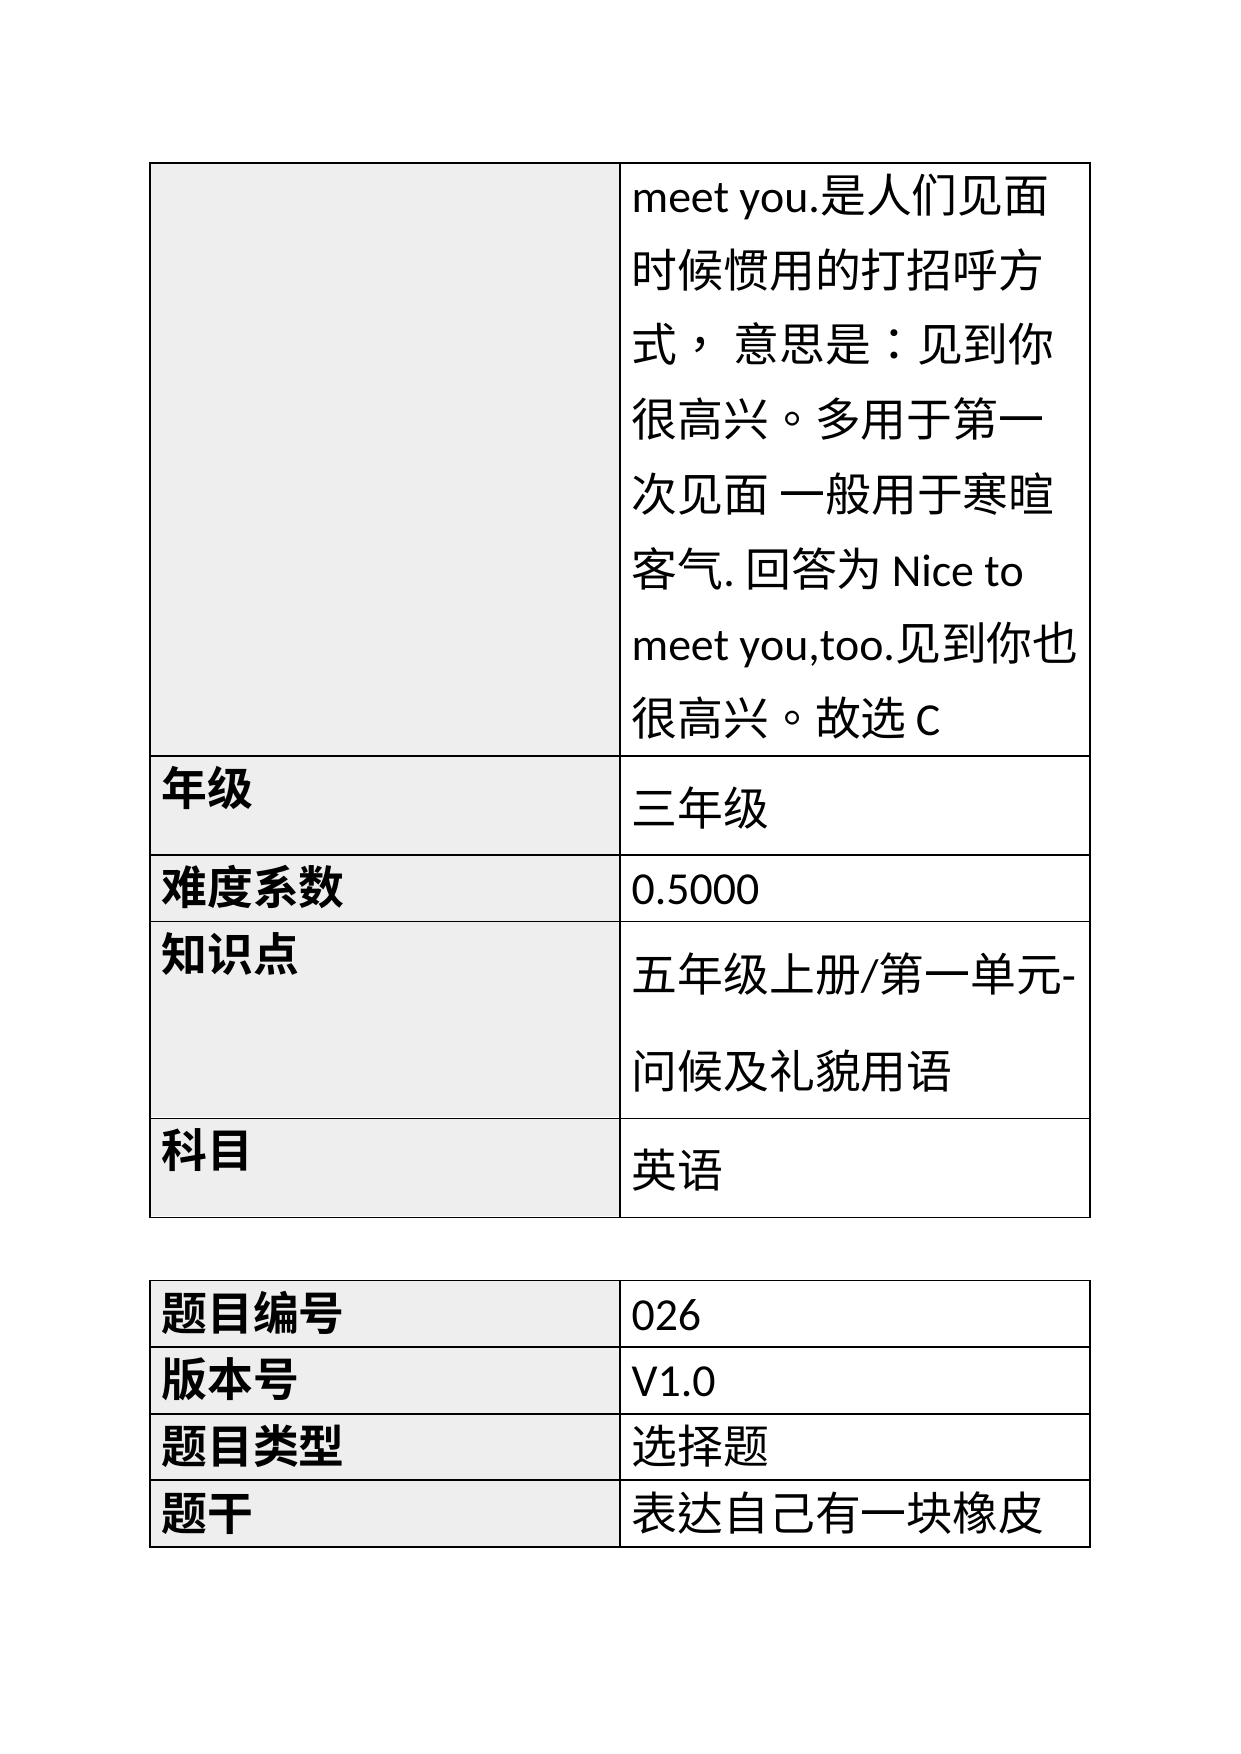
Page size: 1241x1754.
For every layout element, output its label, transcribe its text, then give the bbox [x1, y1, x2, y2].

table_cell 选择题 [621, 1415, 1089, 1479]
table_header 026 [621, 1281, 1089, 1346]
table_cell 三年级 [621, 757, 1089, 854]
table_cell 难度系数 [151, 856, 619, 921]
table_cell 科目 [151, 1119, 619, 1216]
table_cell 知识点 [151, 922, 619, 1117]
table_header 题目编号 [151, 1281, 619, 1346]
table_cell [621, 164, 1089, 755]
table_cell 表达自己有一块橡皮时，应该说： [621, 1481, 1089, 1546]
table_cell 题干 [151, 1481, 619, 1546]
table_cell 解析 [151, 164, 619, 755]
table_cell 0.5000 [621, 856, 1089, 921]
table_cell 题目类型 [151, 1415, 619, 1479]
table_cell 英语 [621, 1119, 1089, 1216]
table_cell V1.0 [621, 1348, 1089, 1413]
table_cell 版本号 [151, 1348, 619, 1413]
table_cell 年级 [151, 757, 619, 854]
table_cell 五年级上册/第一单元-问候及礼貌用语 [621, 922, 1089, 1117]
